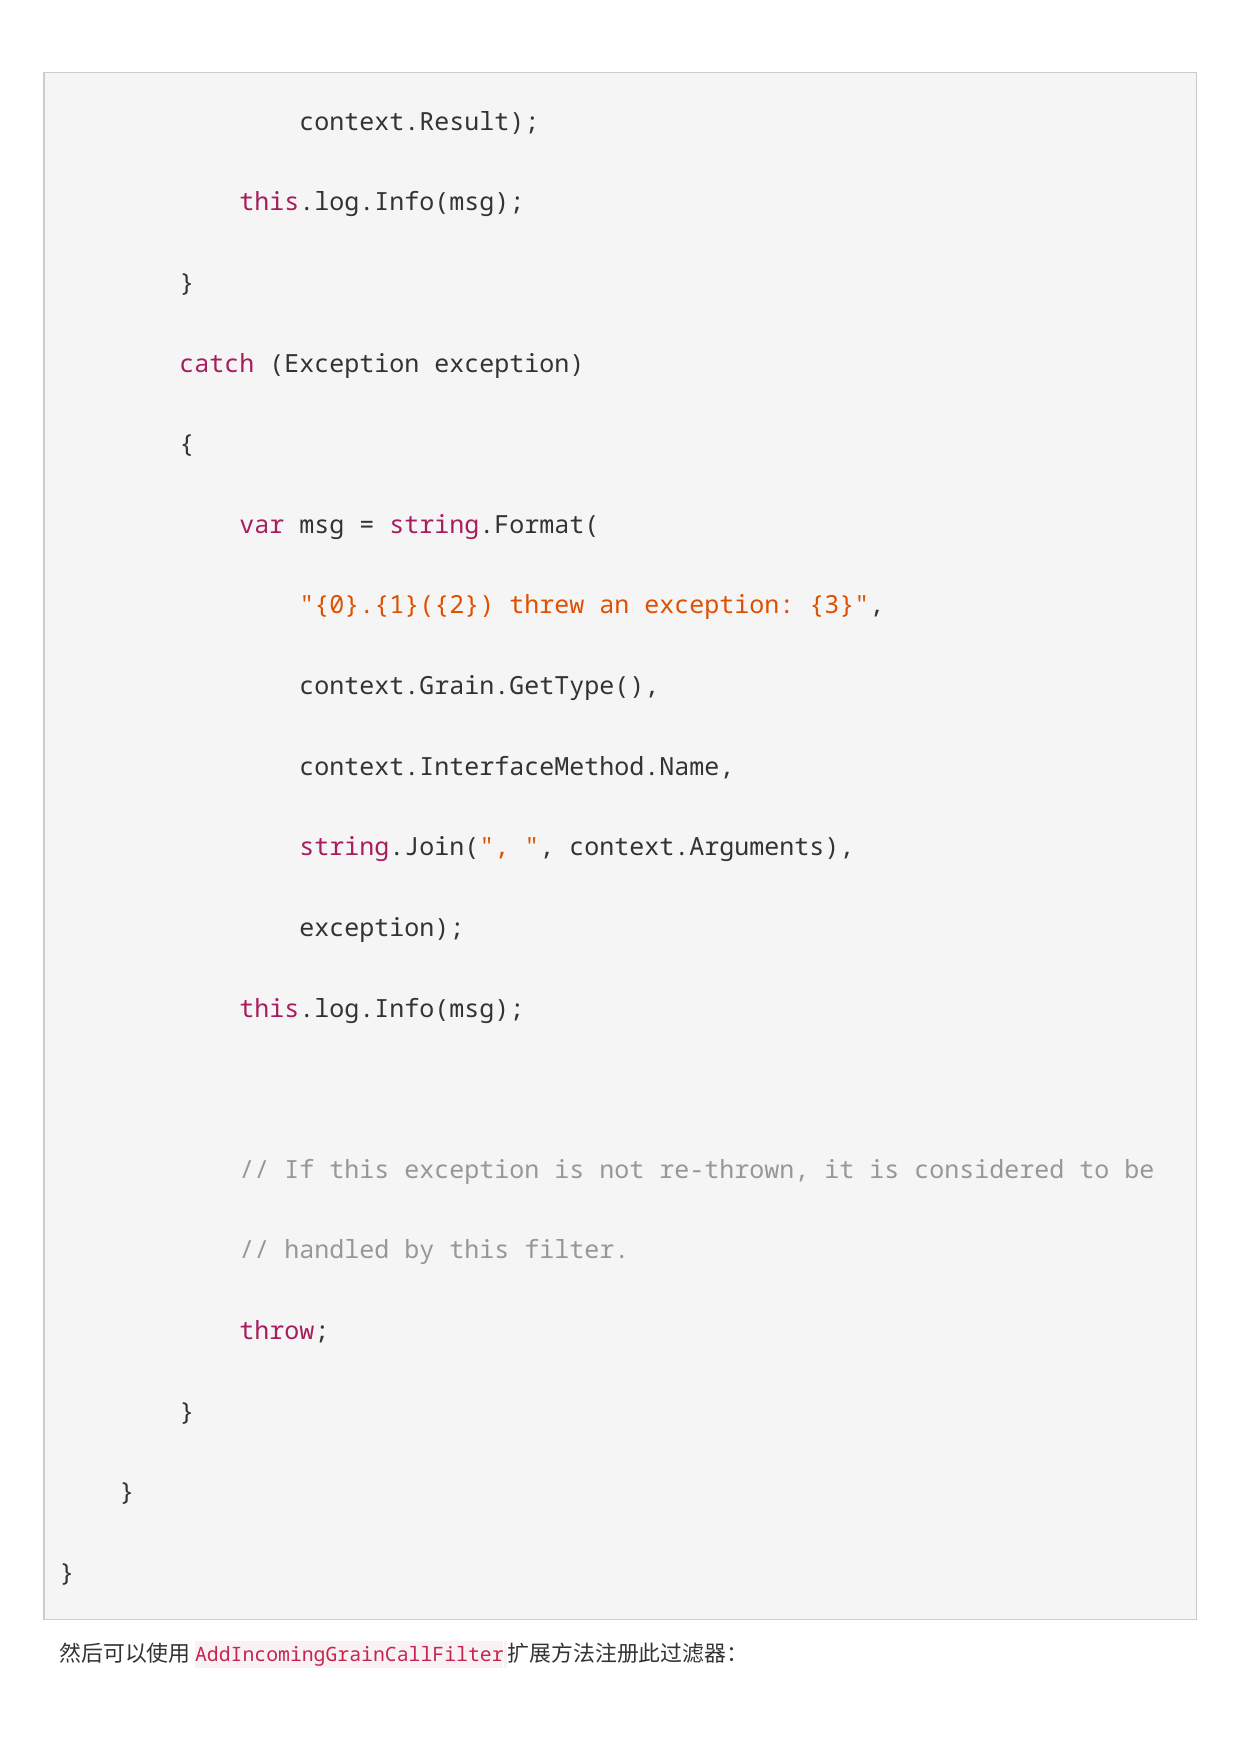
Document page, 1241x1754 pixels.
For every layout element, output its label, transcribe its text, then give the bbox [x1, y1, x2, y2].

text context.InterfaceMethod.Name, [45, 717, 1196, 797]
text } [45, 1523, 1196, 1619]
text } [45, 1442, 1196, 1523]
text { [45, 394, 1196, 475]
text string.Join(", ", context.Arguments), [45, 797, 1196, 878]
text } [45, 233, 1196, 314]
text this.log.Info(msg); [45, 959, 1196, 1039]
text context.Grain.GetType(), [45, 636, 1196, 717]
text exception); [45, 878, 1196, 959]
text } [45, 1362, 1196, 1442]
text catch (Exception exception) [45, 314, 1196, 394]
text this.log.Info(msg); [45, 152, 1196, 233]
text // If this exception is not re-thrown, it is considered to be [45, 1120, 1196, 1201]
text 然后可以使用AddIncomingGrainCallFilter扩展方法注册此过滤器： [59, 1636, 1181, 1668]
text "{0}.{1}({2}) threw an exception: {3}", [45, 556, 1196, 636]
text throw; [45, 1281, 1196, 1362]
text context.Result); [45, 73, 1196, 152]
text var msg = string.Format( [45, 475, 1196, 556]
text // handled by this filter. [45, 1201, 1196, 1281]
